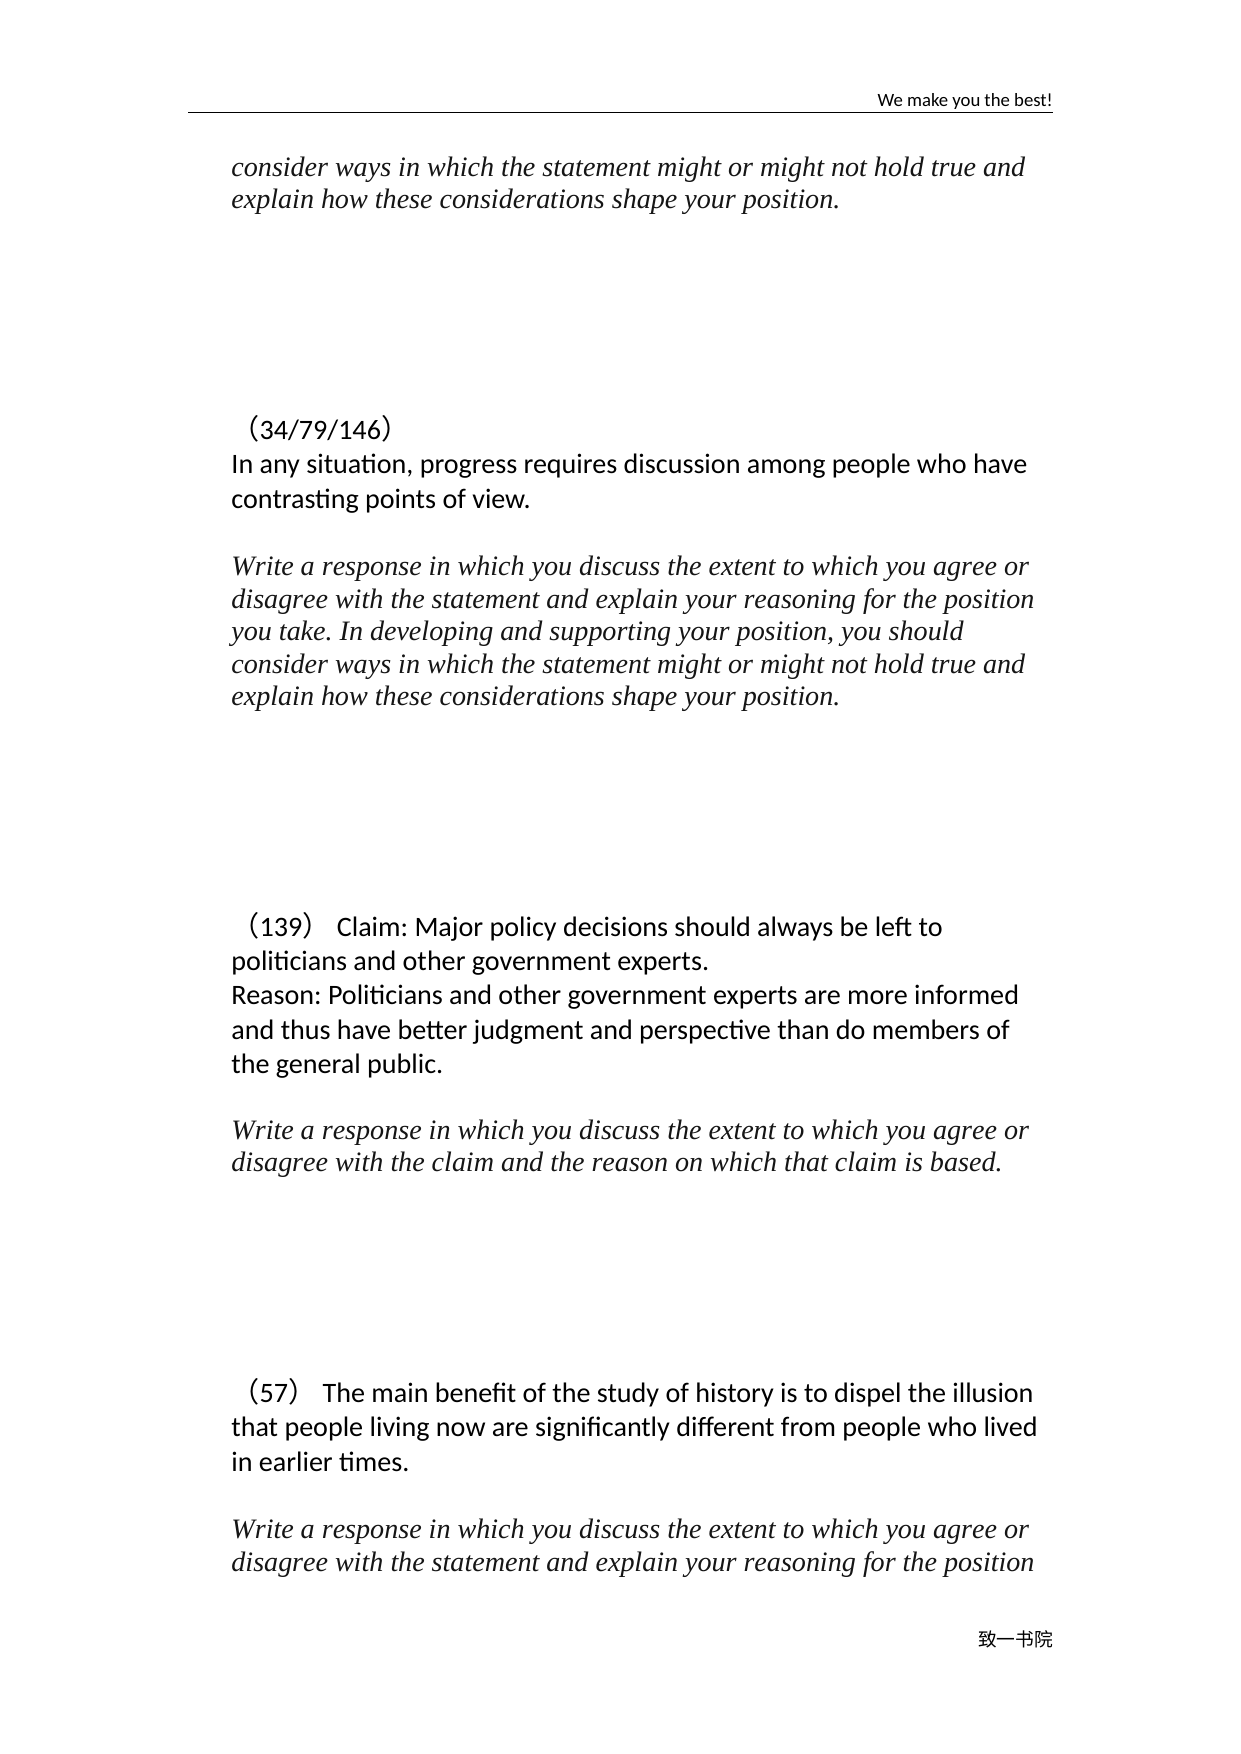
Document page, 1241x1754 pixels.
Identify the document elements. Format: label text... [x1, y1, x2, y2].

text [231, 1512, 1053, 1577]
text Reason: Politicians and other government experts are more informed and thus have better judgment and perspective than do members of the general public. [231, 977, 1053, 1081]
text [231, 150, 1053, 215]
text （57） The main benefit of the study of history is to dispel the illusion that people living now are significantly different from people who lived in earlier times. [231, 1375, 1053, 1478]
text （34/79/146） [231, 412, 1053, 446]
text Write a response in which you discuss the extent to which you agree or disagree with the claim and the reason on which that claim is based. [231, 1113, 1053, 1178]
text In any situation, progress requires discussion among people who have contrasting points of view. [231, 446, 1053, 515]
text （139） Claim: Major policy decisions should always be left to politicians and other government experts. [231, 909, 1053, 977]
